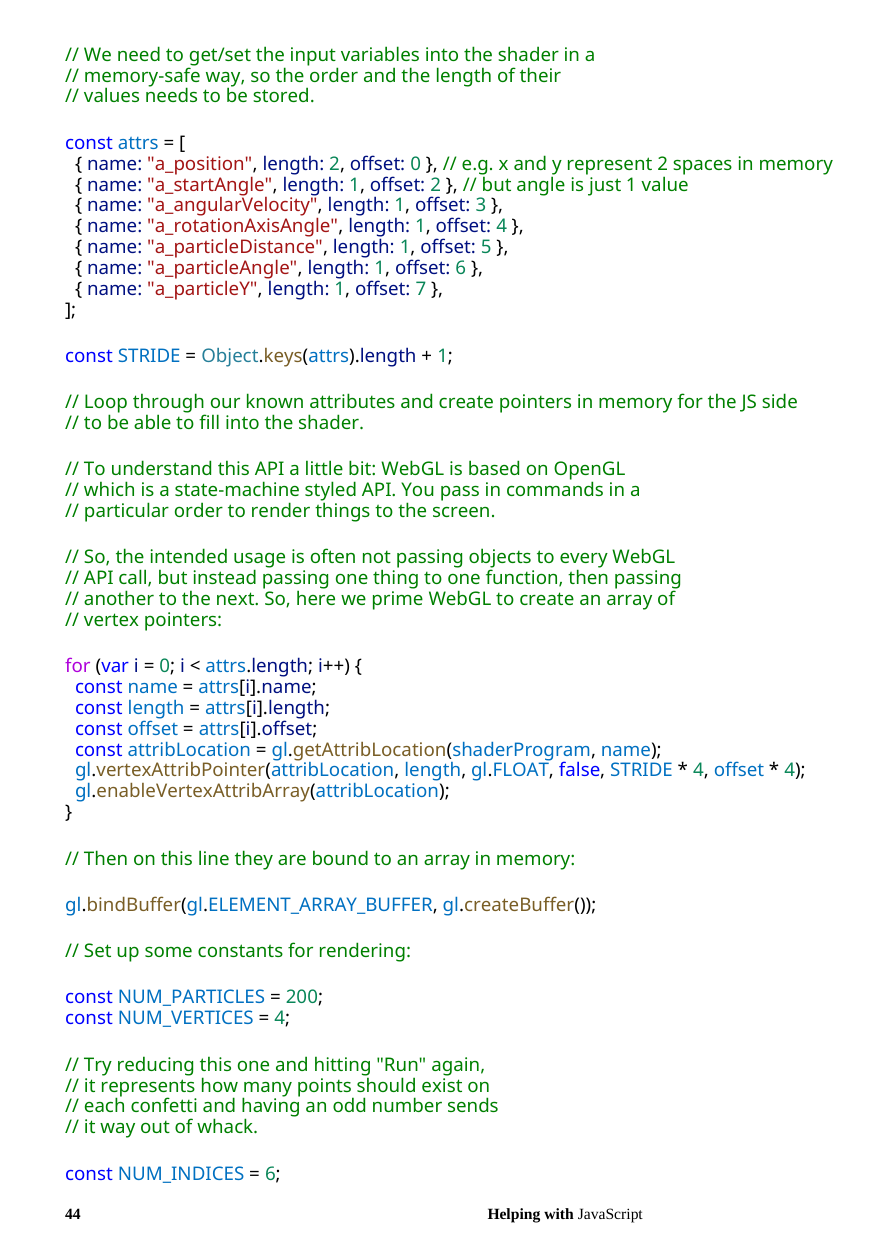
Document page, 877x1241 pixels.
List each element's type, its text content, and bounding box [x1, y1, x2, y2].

text } [65, 802, 859, 823]
text ]; [65, 299, 859, 320]
text const attribLocation = gl.getAttribLocation(shaderProgram, name); [65, 739, 859, 760]
text gl.enableVertexAttribArray(attribLocation); [65, 781, 859, 802]
text // Try reducing this one and hitting "Run" again, [65, 1054, 859, 1075]
text const NUM_PARTICLES = 200; [65, 987, 859, 1008]
text { name: "a_angularVelocity", length: 1, offset: 3 }, [65, 195, 859, 216]
text { name: "a_particleAngle", length: 1, offset: 6 }, [65, 258, 859, 278]
text // another to the next. So, here we prime WebGL to create an array of [65, 589, 859, 610]
text // Then on this line they are bound to an array in memory: [65, 848, 859, 869]
text // memory-safe way, so the order and the length of their [65, 65, 859, 86]
text // So, the intended usage is often not passing objects to every WebGL [65, 547, 859, 568]
text gl.bindBuffer(gl.ELEMENT_ARRAY_BUFFER, gl.createBuffer()); [65, 894, 859, 915]
text const NUM_INDICES = 6; [65, 1163, 859, 1184]
text // it way out of whack. [65, 1117, 859, 1138]
text gl.vertexAttribPointer(attribLocation, length, gl.FLOAT, false, STRIDE * 4, offset * 4); [65, 760, 859, 781]
text // To understand this API a little bit: WebGL is based on OpenGL [65, 459, 859, 480]
text const offset = attrs[i].offset; [65, 718, 859, 739]
text // Set up some constants for rendering: [65, 941, 859, 962]
text { name: "a_rotationAxisAngle", length: 1, offset: 4 }, [65, 216, 859, 237]
text // it represents how many points should exist on [65, 1075, 859, 1096]
text const STRIDE = Object.keys(attrs).length + 1; [65, 346, 859, 366]
text // particular order to render things to the screen. [65, 501, 859, 522]
text { name: "a_position", length: 2, offset: 0 }, // e.g. x and y represent 2 spaces in memory [65, 153, 859, 174]
text for (var i = 0; i < attrs.length; i++) { [65, 656, 859, 677]
text // values needs to be stored. [65, 86, 859, 107]
text const length = attrs[i].length; [65, 698, 859, 718]
text // We need to get/set the input variables into the shader in a [65, 44, 859, 65]
text const name = attrs[i].name; [65, 677, 859, 698]
text // each confetti and having an odd number sends [65, 1096, 859, 1117]
text { name: "a_particleY", length: 1, offset: 7 }, [65, 278, 859, 299]
text // API call, but instead passing one thing to one function, then passing [65, 568, 859, 589]
text // to be able to fill into the shader. [65, 413, 859, 434]
text const NUM_VERTICES = 4; [65, 1008, 859, 1029]
text { name: "a_particleDistance", length: 1, offset: 5 }, [65, 237, 859, 258]
text // Loop through our known attributes and create pointers in memory for the JS side [65, 392, 859, 413]
text { name: "a_startAngle", length: 1, offset: 2 }, // but angle is just 1 value [65, 174, 859, 195]
text // which is a state-machine styled API. You pass in commands in a [65, 480, 859, 501]
text const attrs = [ [65, 133, 859, 153]
text // vertex pointers: [65, 610, 859, 631]
